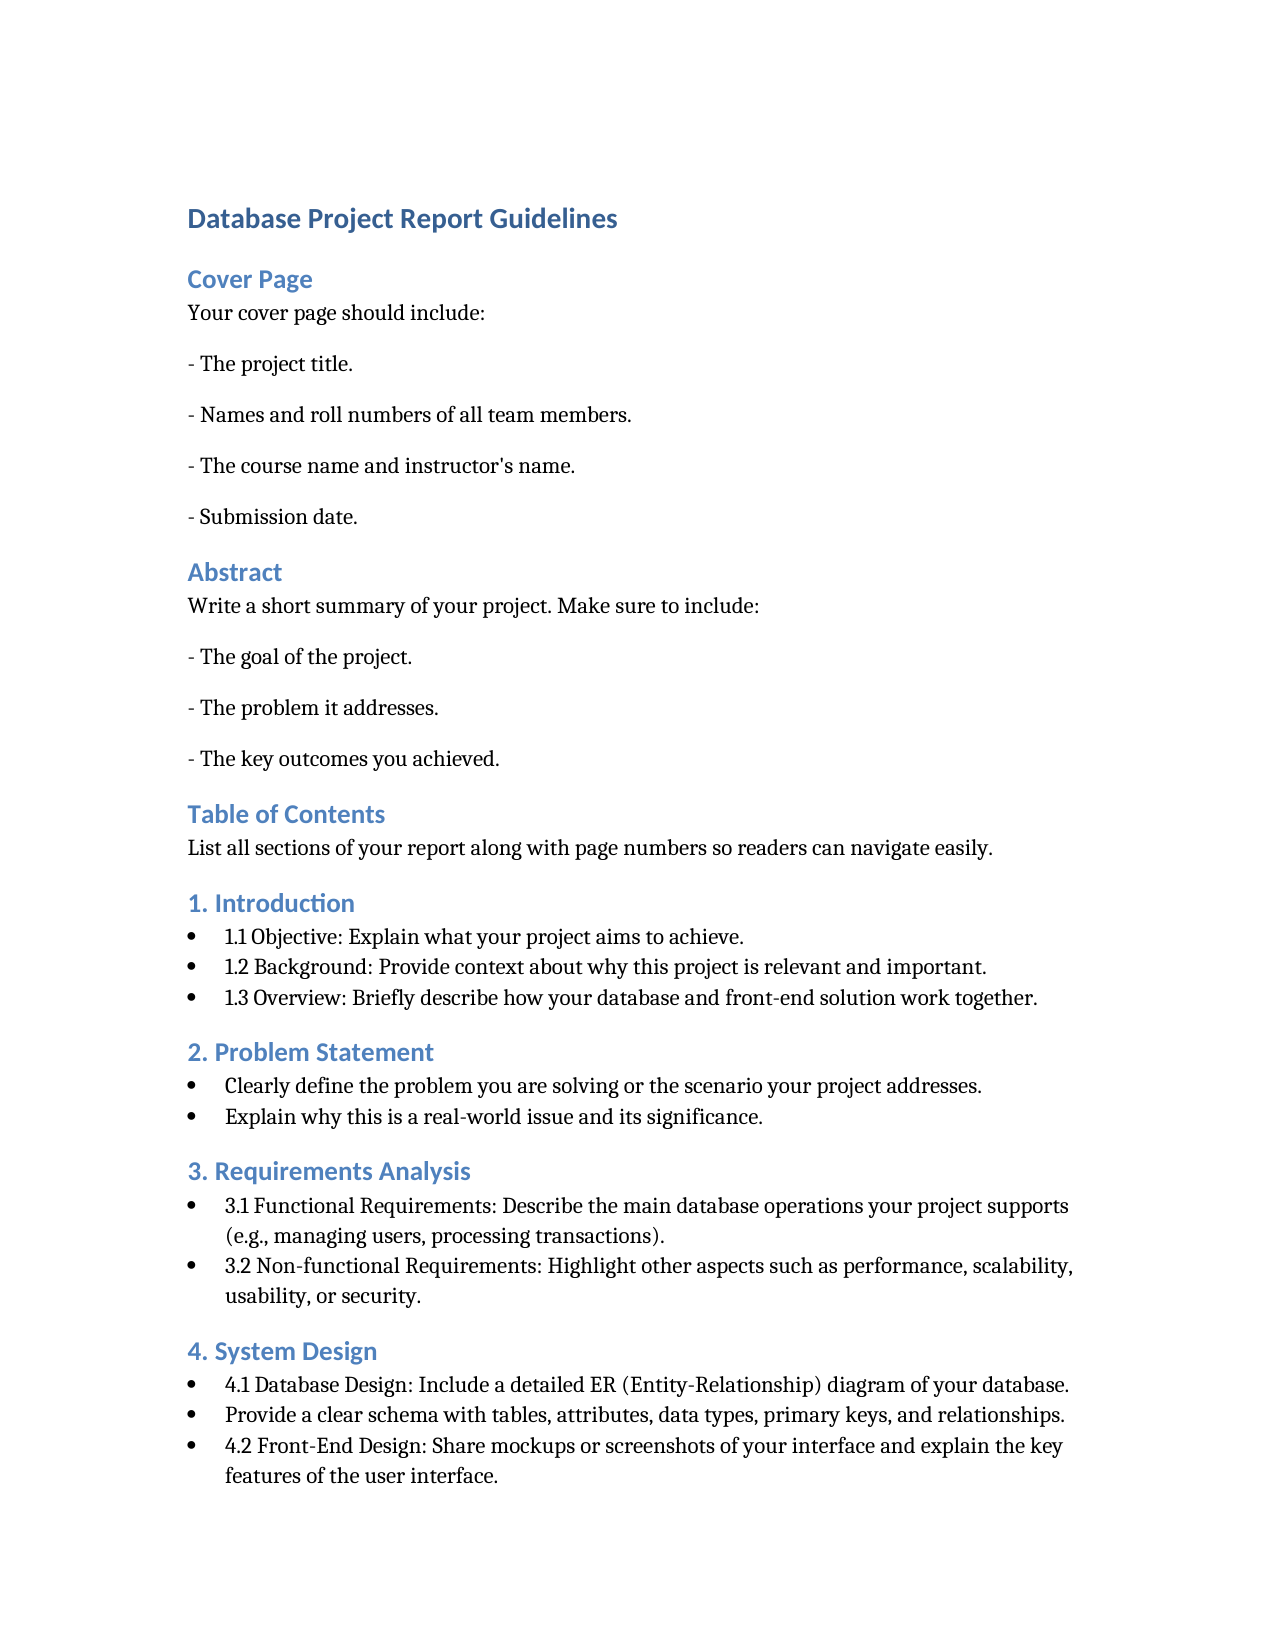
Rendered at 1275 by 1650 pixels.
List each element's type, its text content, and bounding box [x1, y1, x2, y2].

list 4.2 Front-End Design: Share mockups or screenshots of your interface and explain the key features of the user interface. [187, 1432, 1087, 1489]
subtitle 4. System Design [187, 1334, 1087, 1367]
list 1.2 Background: Provide context about why this project is relevant and important. [187, 954, 1087, 980]
list 1.3 Overview: Briefly describe how your database and front-end solution work together. [187, 984, 1087, 1011]
subtitle Cover Page [187, 262, 1087, 295]
text - Names and roll numbers of all team members. [187, 402, 1087, 428]
list Provide a clear schema with tables, attributes, data types, primary keys, and relationships. [187, 1402, 1087, 1428]
subtitle 1. Introduction [187, 886, 1087, 919]
text - The course name and instructor's name. [187, 453, 1087, 479]
subtitle Abstract [187, 555, 1087, 588]
text Your cover page should include: [187, 300, 1087, 326]
list 3.1 Functional Requirements: Describe the main database operations your project supports (e.g., managing users, processing transactions). [187, 1192, 1087, 1249]
text - The key outcomes you achieved. [187, 746, 1087, 772]
subtitle 2. Problem Statement [187, 1035, 1087, 1068]
list Clearly define the problem you are solving or the scenario your project addresses. [187, 1073, 1087, 1099]
list Explain why this is a real-world issue and its significance. [187, 1103, 1087, 1130]
text Write a short summary of your project. Make sure to include: [187, 593, 1087, 619]
subtitle Table of Contents [187, 797, 1087, 830]
text - Submission date. [187, 504, 1087, 530]
text - The goal of the project. [187, 644, 1087, 670]
subtitle 3. Requirements Analysis [187, 1154, 1087, 1187]
list 3.2 Non-functional Requirements: Highlight other aspects such as performance, scalability, usability, or security. [187, 1253, 1087, 1309]
subtitle Database Project Report Guidelines [187, 200, 1087, 236]
text - The problem it addresses. [187, 695, 1087, 721]
text - The project title. [187, 351, 1087, 377]
list 1.1 Objective: Explain what your project aims to achieve. [187, 924, 1087, 950]
list 4.1 Database Design: Include a detailed ER (Entity-Relationship) diagram of your database. [187, 1372, 1087, 1398]
text List all sections of your report along with page numbers so readers can navigate easily. [187, 835, 1087, 861]
